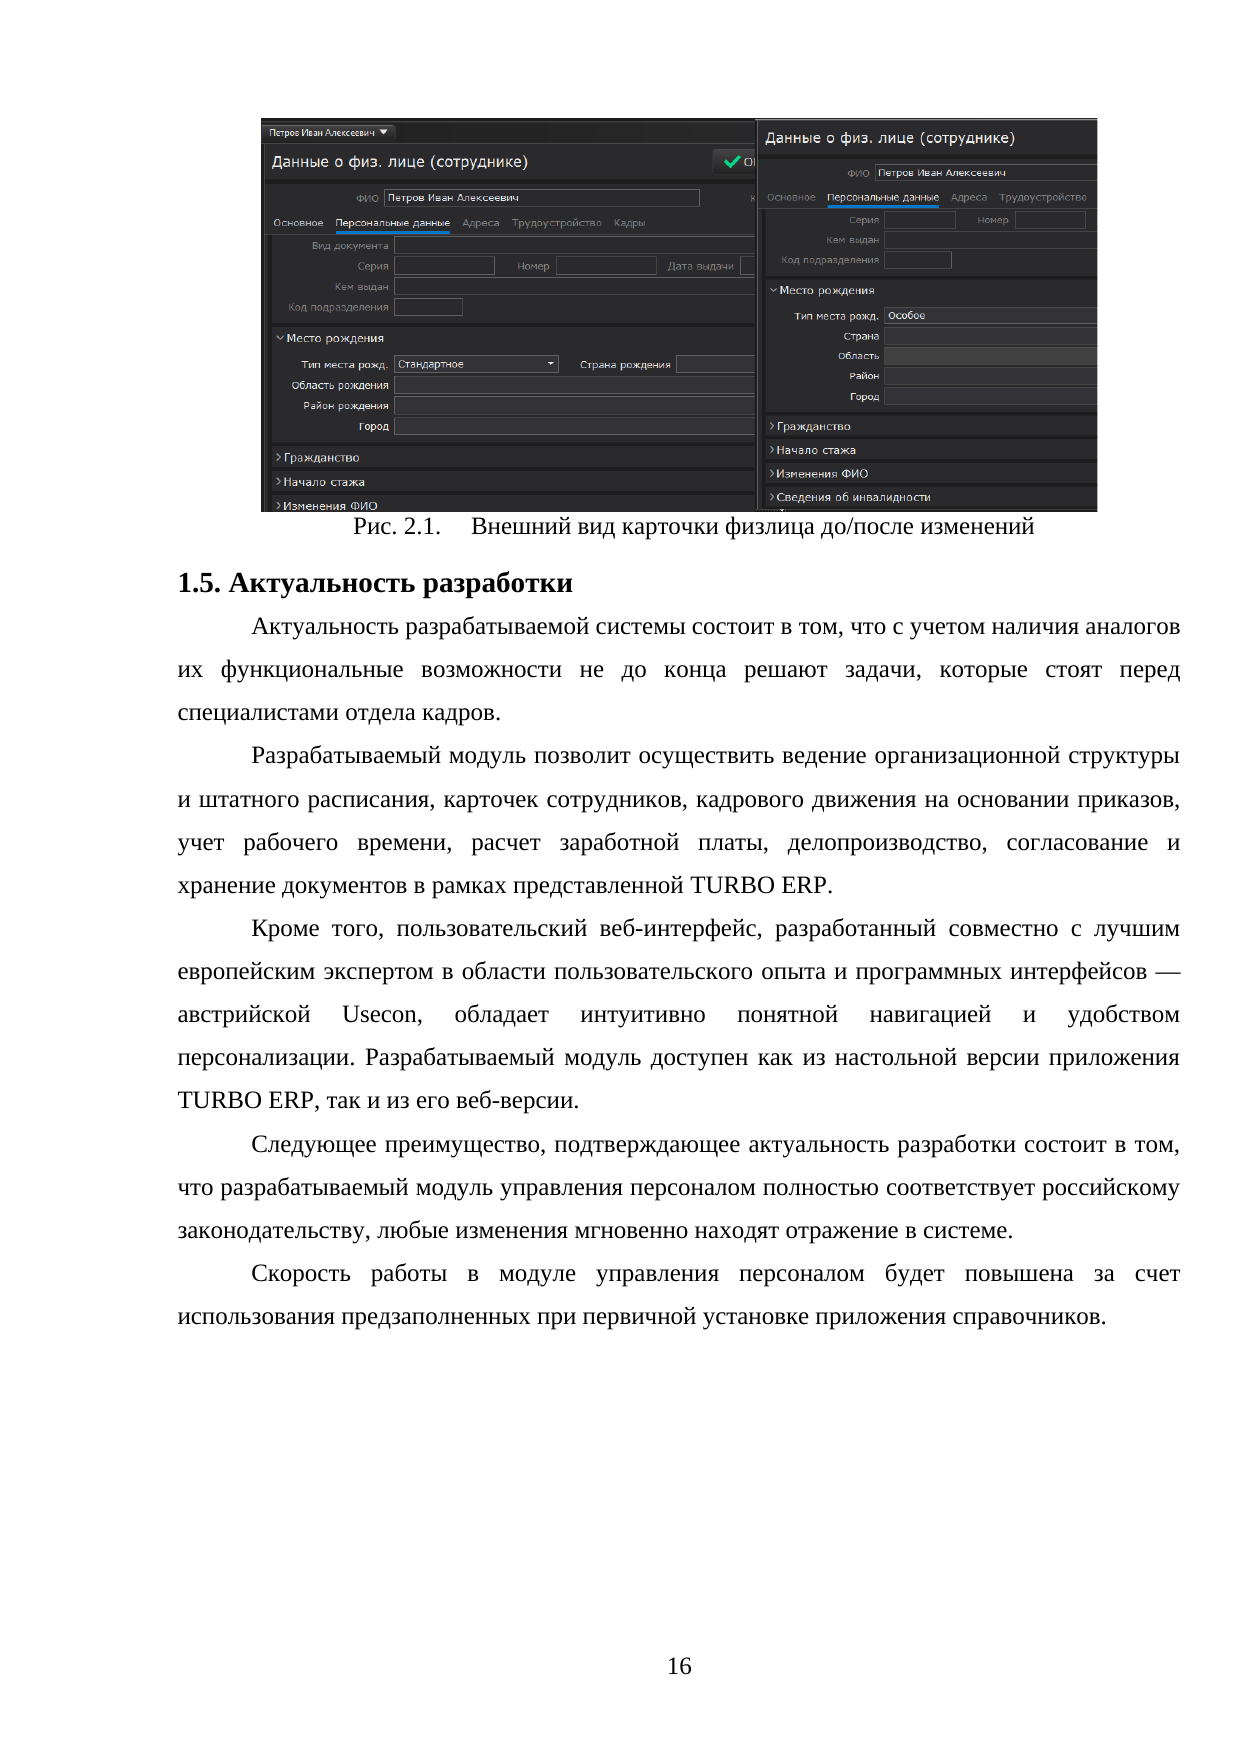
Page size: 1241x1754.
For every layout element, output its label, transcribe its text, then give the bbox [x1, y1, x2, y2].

text Разрабатываемый модуль позволит осуществить ведение организационной структуры и штатного расписания, карточек сотрудников, кадрового движения на основании приказов, учет рабочего времени, расчет заработной платы, делопроизводство, согласование и хранение документов в рамках представленной TURBO ERP. [177, 741, 1181, 899]
text Внешний вид карточки физлица до/после изменений [177, 511, 1181, 540]
text Актуальность разрабатываемой системы состоит в том, что с учетом наличия аналогов их функциональные возможности не до конца решают задачи, которые стоят перед специалистами отдела кадров. [177, 611, 1181, 726]
text Кроме того, пользовательский веб-интерфейс, разработанный совместно с лучшим европейским экспертом в области пользовательского опыта и программных интерфейсов — австрийской Usecon, обладает интуитивно понятной навигацией и удобством персонализации. Разрабатываемый модуль доступен как из настольной версии приложения TURBO ERP, так и из его веб-версии. [177, 913, 1181, 1114]
picture [261, 118, 1098, 512]
text Скорость работы в модуле управления персоналом будет повышена за счет использования предзаполненных при первичной установке приложения справочников. [177, 1258, 1181, 1330]
text Следующее преимущество, подтверждающее актуальность разработки состоит в том, что разрабатываемый модуль управления персоналом полностью соответствует российскому законодательству, любые изменения мгновенно находят отражение в системе. [177, 1129, 1181, 1244]
text Актуальность разработки [177, 565, 1181, 599]
